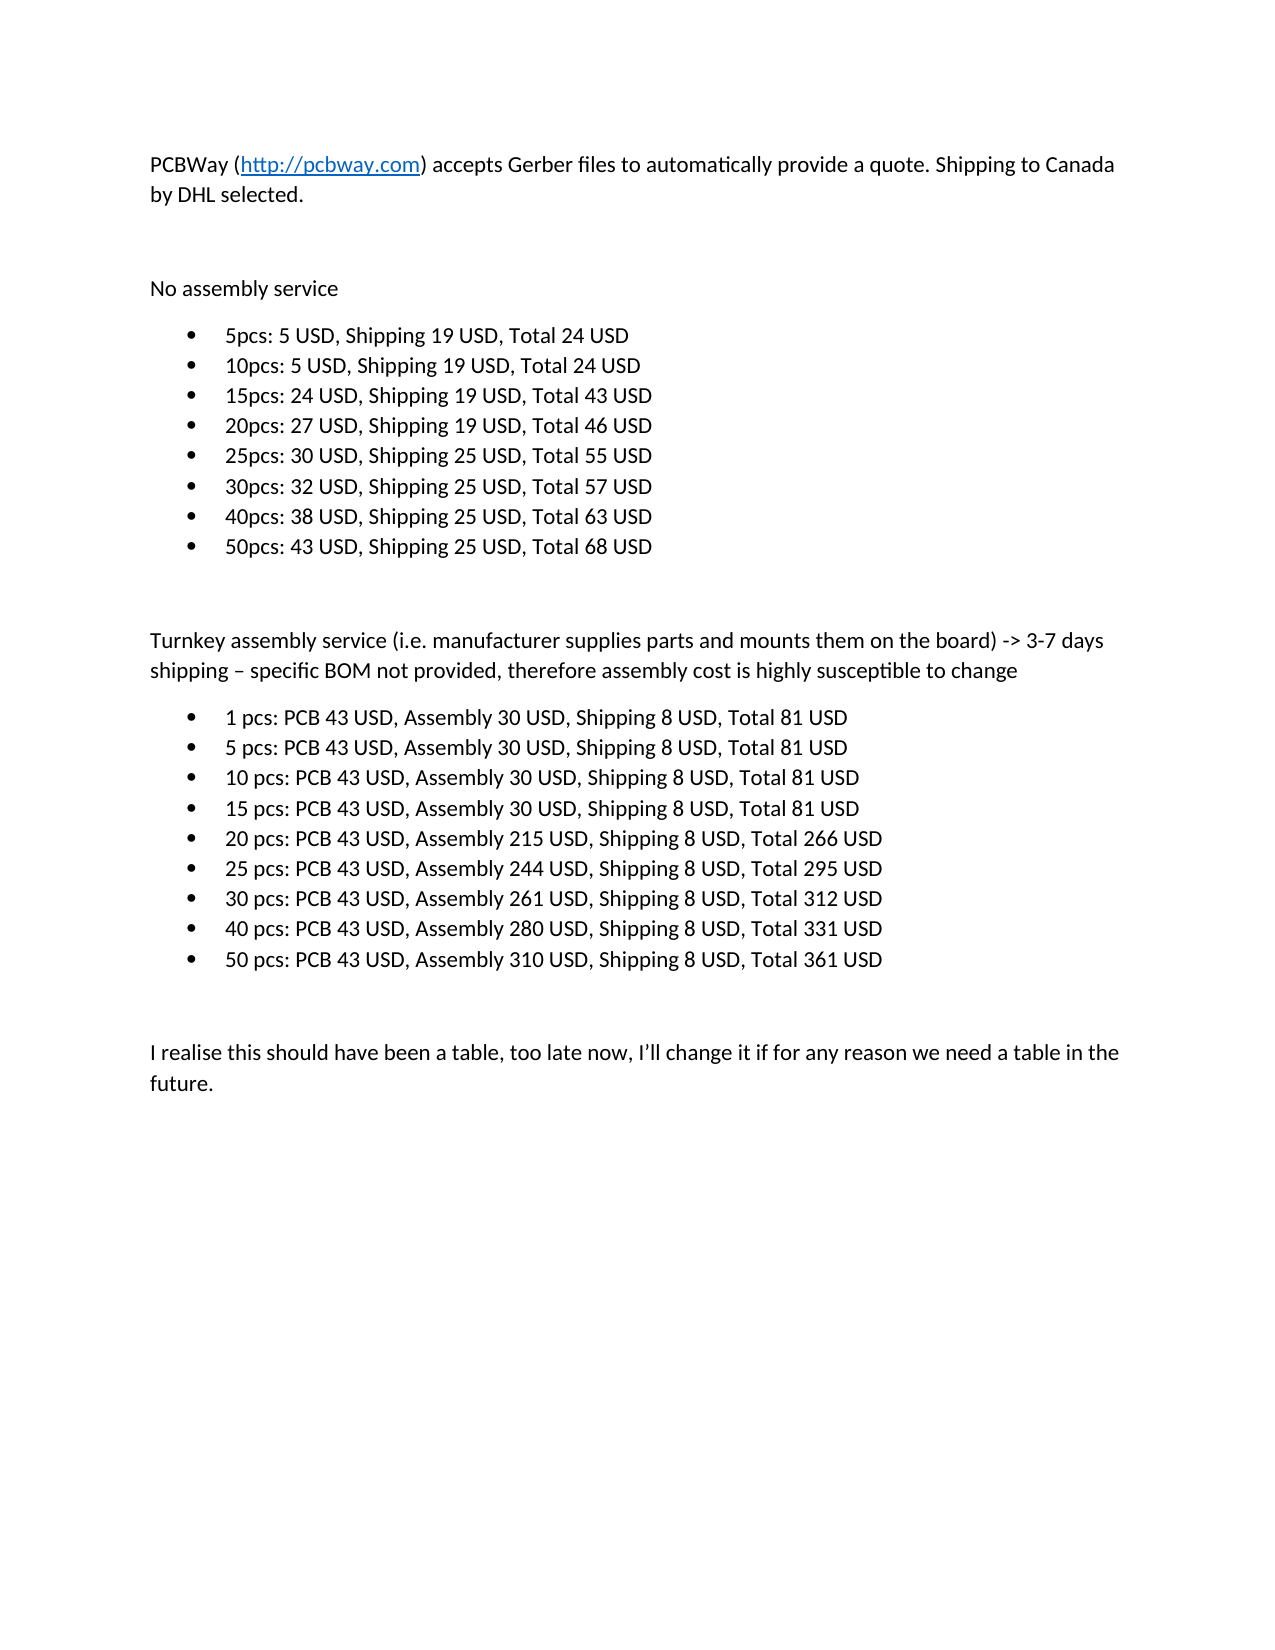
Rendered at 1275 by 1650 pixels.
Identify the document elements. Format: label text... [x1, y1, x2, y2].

list 25pcs: 30 USD, Shipping 25 USD, Total 55 USD [187, 442, 1125, 470]
list 30 pcs: PCB 43 USD, Assembly 261 USD, Shipping 8 USD, Total 312 USD [187, 884, 1125, 912]
list 30pcs: 32 USD, Shipping 25 USD, Total 57 USD [187, 472, 1125, 500]
list 5pcs: 5 USD, Shipping 19 USD, Total 24 USD [187, 321, 1125, 349]
list 40pcs: 38 USD, Shipping 25 USD, Total 63 USD [187, 502, 1125, 530]
list 15 pcs: PCB 43 USD, Assembly 30 USD, Shipping 8 USD, Total 81 USD [187, 794, 1125, 822]
list 5 pcs: PCB 43 USD, Assembly 30 USD, Shipping 8 USD, Total 81 USD [187, 733, 1125, 761]
list 50 pcs: PCB 43 USD, Assembly 310 USD, Shipping 8 USD, Total 361 USD [187, 945, 1125, 973]
text No assembly service [150, 274, 1125, 302]
text PCBWay (http://pcbway.com) accepts Gerber files to automatically provide a quote. Shipping to Canada by DHL selected. [150, 150, 1125, 208]
text Turnkey assembly service (i.e. manufacturer supplies parts and mounts them on the board) -> 3-7 days shipping – specific BOM not provided, therefore assembly cost is highly susceptible to change [150, 626, 1125, 684]
list 10 pcs: PCB 43 USD, Assembly 30 USD, Shipping 8 USD, Total 81 USD [187, 763, 1125, 792]
list 1 pcs: PCB 43 USD, Assembly 30 USD, Shipping 8 USD, Total 81 USD [187, 703, 1125, 731]
list 50pcs: 43 USD, Shipping 25 USD, Total 68 USD [187, 532, 1125, 560]
list 40 pcs: PCB 43 USD, Assembly 280 USD, Shipping 8 USD, Total 331 USD [187, 914, 1125, 943]
list 15pcs: 24 USD, Shipping 19 USD, Total 43 USD [187, 381, 1125, 409]
list 20 pcs: PCB 43 USD, Assembly 215 USD, Shipping 8 USD, Total 266 USD [187, 824, 1125, 852]
text I realise this should have been a table, too late now, I’ll change it if for any reason we need a table in the future. [150, 1038, 1125, 1097]
list 25 pcs: PCB 43 USD, Assembly 244 USD, Shipping 8 USD, Total 295 USD [187, 854, 1125, 882]
list 20pcs: 27 USD, Shipping 19 USD, Total 46 USD [187, 411, 1125, 439]
list 10pcs: 5 USD, Shipping 19 USD, Total 24 USD [187, 351, 1125, 379]
